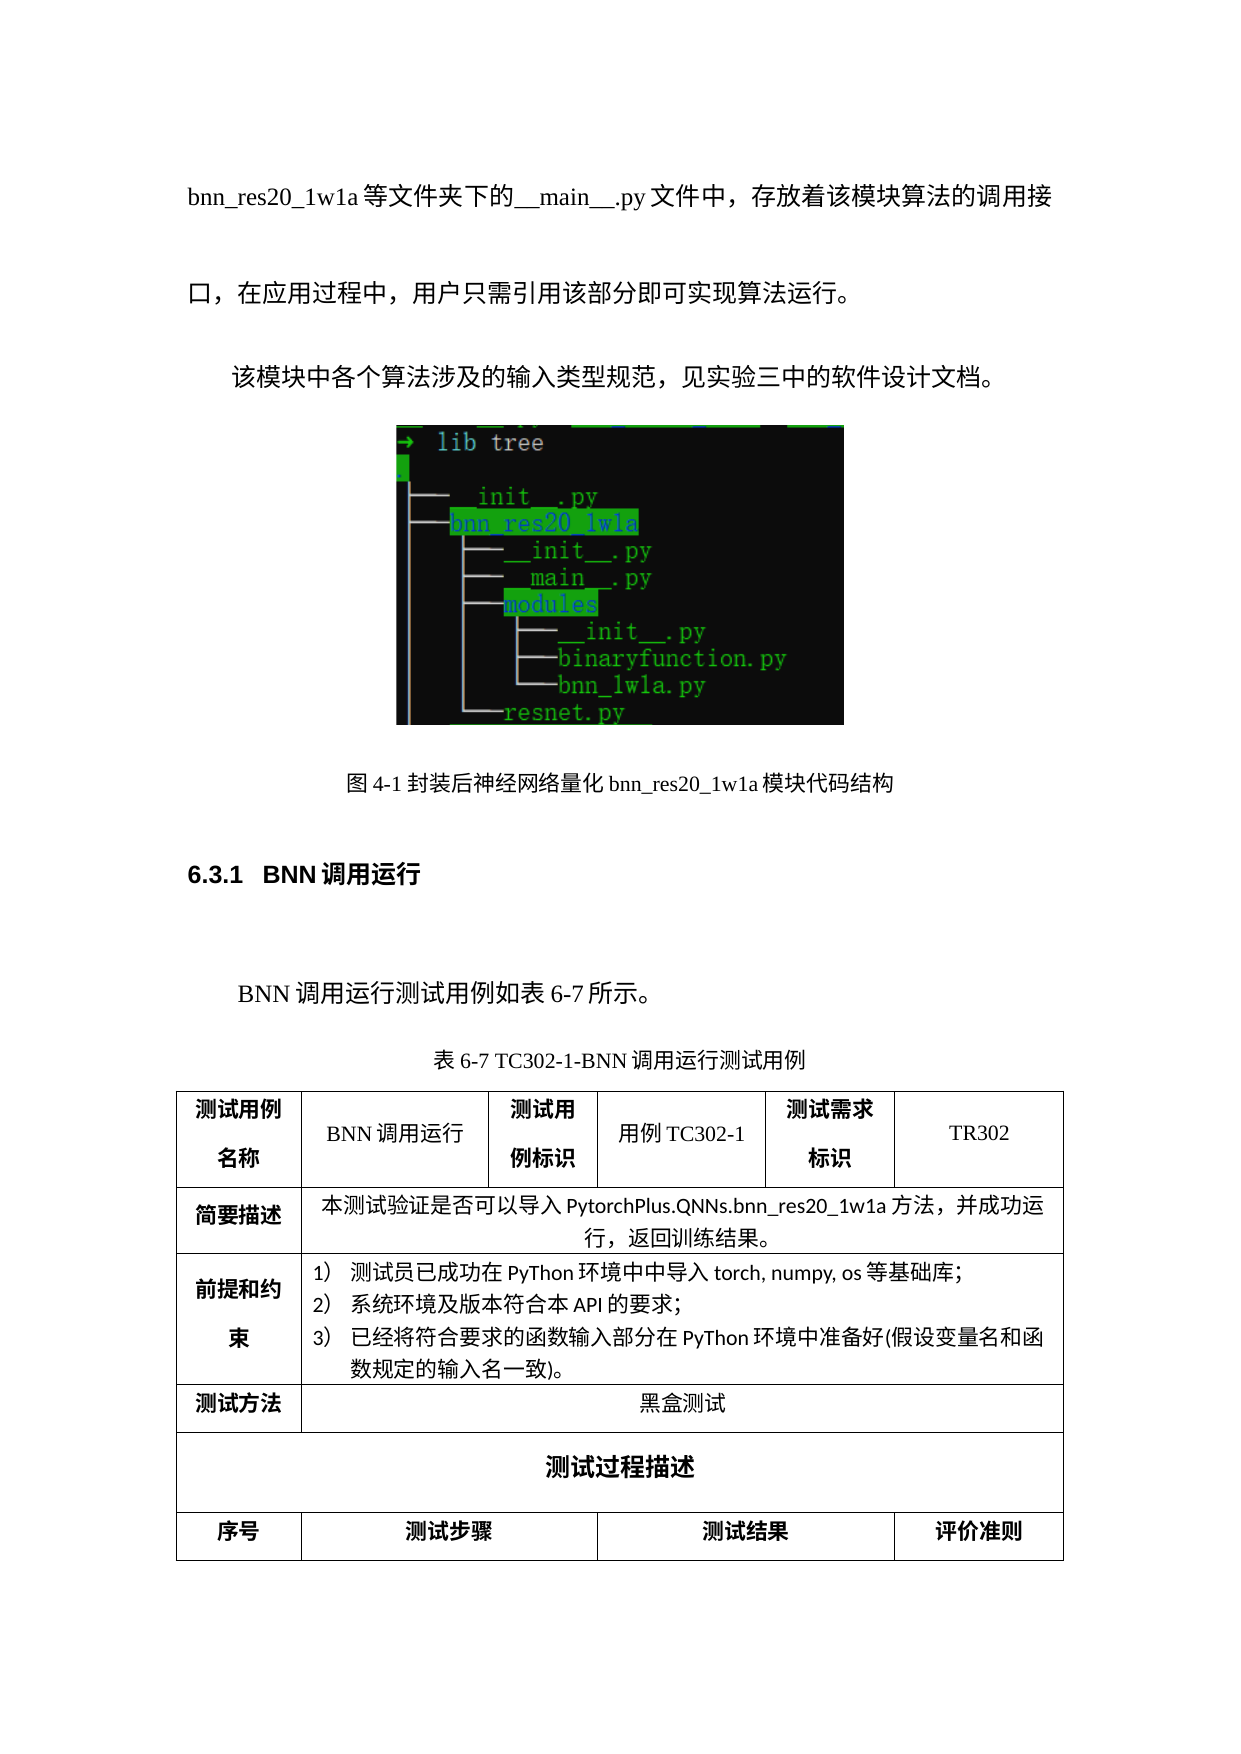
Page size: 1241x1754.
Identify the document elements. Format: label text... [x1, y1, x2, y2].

table_cell 评价准则 [895, 1513, 1063, 1560]
table_cell 简要描述 [177, 1188, 301, 1253]
picture [396, 425, 844, 725]
table_cell 测试结果 [598, 1513, 894, 1560]
text 表6-7 TC302-1-BNN调用运行测试用例 [187, 1042, 1053, 1075]
text 该模块中各个算法涉及的输入类型规范，见实验三中的软件设计文档。 [187, 343, 1053, 408]
table_cell 黑盒测试 [302, 1385, 1063, 1432]
table_cell 测试步骤 [302, 1513, 597, 1560]
table_cell 测试过程描述 [177, 1433, 1063, 1512]
table_cell 本测试验证是否可以导入PytorchPlus.QNNs.bnn_res20_1w1a方法，并成功运行，返回训练结果。 [302, 1188, 1063, 1253]
table_cell 序号 [177, 1513, 301, 1560]
table_cell 测试方法 [177, 1385, 301, 1432]
text BNN调用运行测试用例如表6-7所示。 [187, 959, 1053, 1024]
table_header 测试用例标识 [489, 1092, 597, 1187]
table_cell 前提和约束 [177, 1254, 301, 1384]
table_header 测试用例名称 [177, 1092, 301, 1187]
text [187, 162, 1053, 324]
text 图4-1 封装后神经网络量化bnn_res20_1w1a模块代码结构 [187, 765, 1053, 798]
table_header TR302 [895, 1092, 1063, 1187]
table_header 测试需求标识 [766, 1092, 894, 1187]
subtitle BNN调用运行 [187, 841, 1053, 906]
table_header BNN调用运行 [302, 1092, 488, 1187]
table_header 用例TC302-1 [598, 1092, 765, 1187]
table_cell 测试员已成功在PyThon环境中中导入torch, numpy, os等基础库； 系统环境及版本符合本API的要求； 已经将符合要求的函数输入部分在PyThon环境中准备好(假设变量名和函数规定的输入名一致)。 [302, 1254, 1063, 1384]
